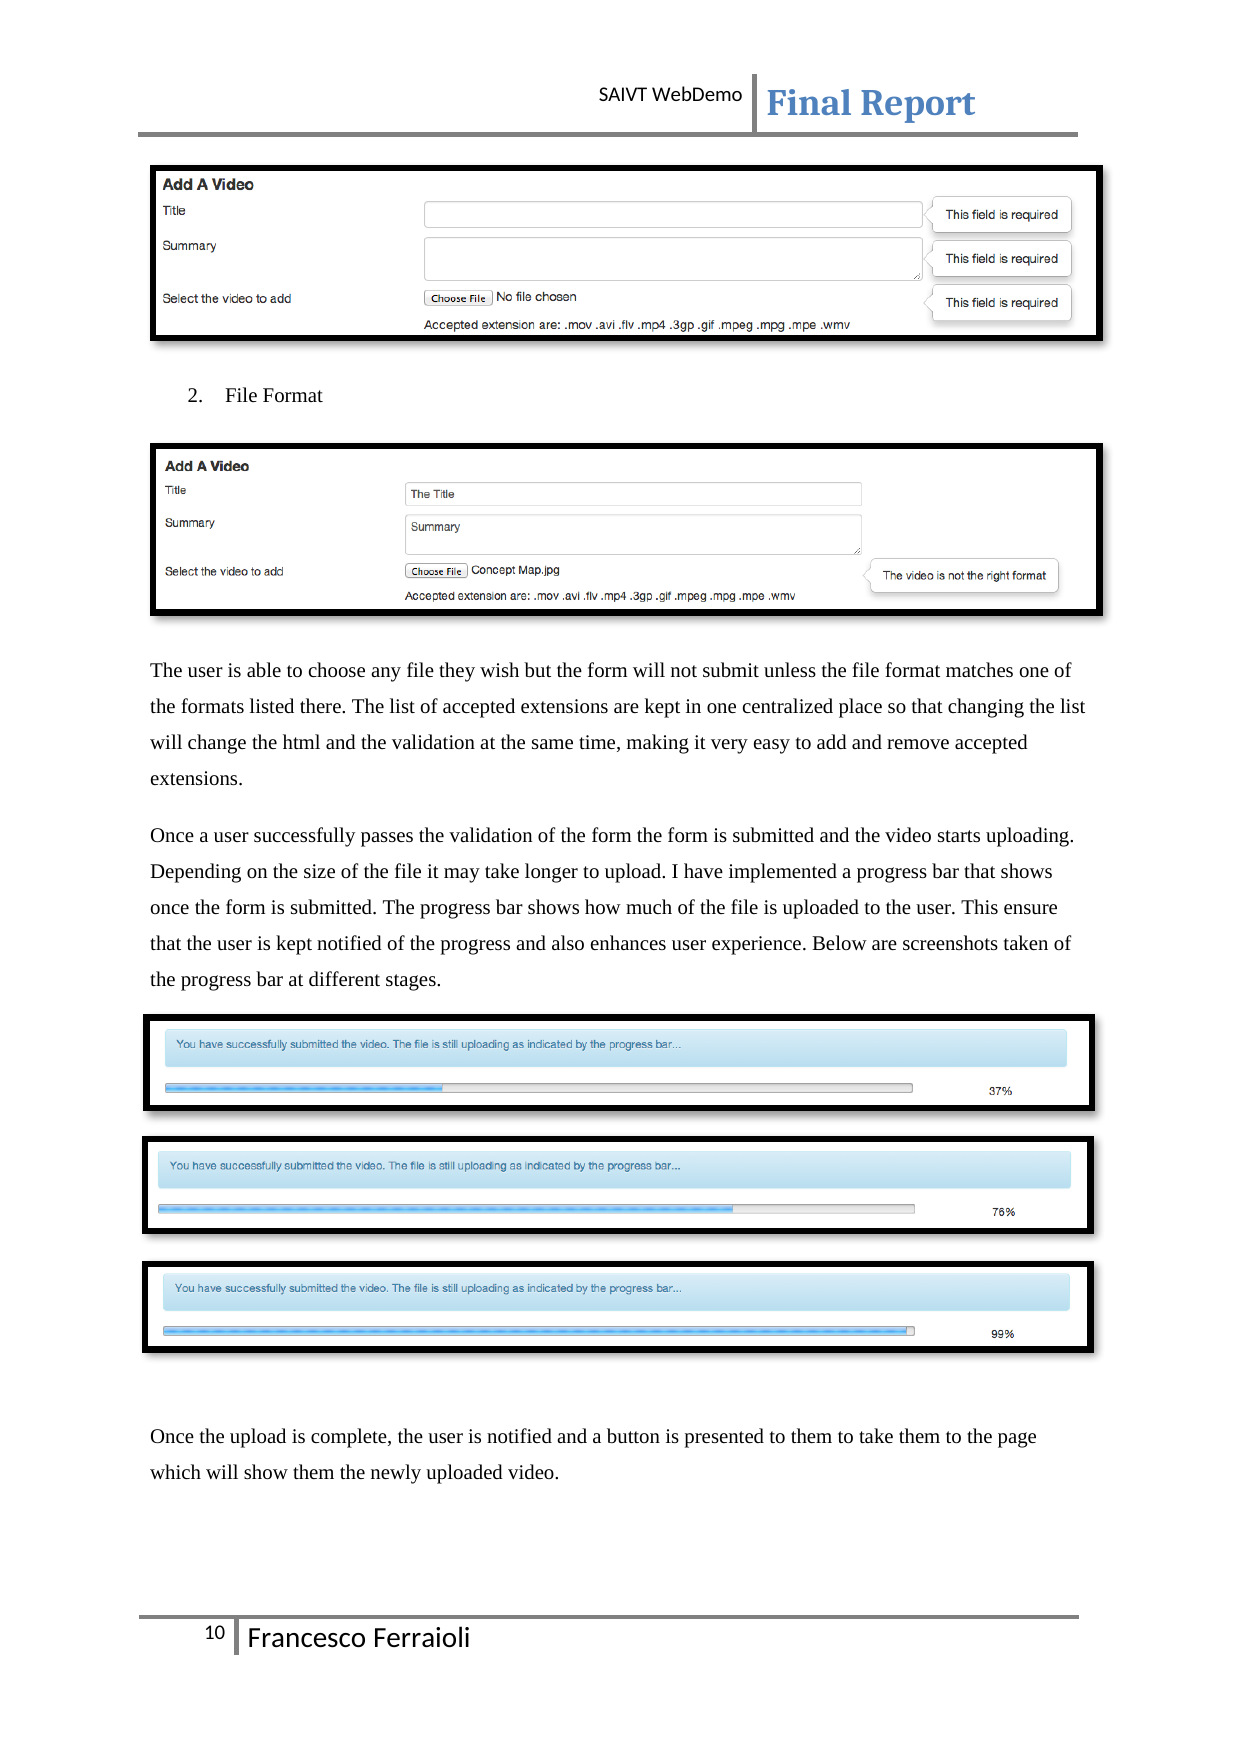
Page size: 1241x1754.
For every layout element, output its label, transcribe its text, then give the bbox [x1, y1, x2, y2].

picture [148, 1267, 1087, 1346]
text Once a user successfully passes the validation of the form the form is submitted and the video starts uploading. Depending on the size of the file it may take longer to upload. I have implemented a progress bar that shows once the form is submitted. The progress bar shows how much of the file is uploaded to the user. This ensure that the user is kept notified of the progress and also enhances user experience. Below are screenshots taken of the progress bar at different stages. [150, 823, 1090, 991]
text Once the upload is complete, the user is notified and a button is presented to them to take them to the page which will show them the newly uploaded video. [150, 1424, 1090, 1484]
list File Format [187, 383, 1090, 407]
picture [156, 171, 1096, 335]
text The user is able to choose any file they wish but the form will not submit unless the file format matches one of the formats listed there. The list of accepted extensions are kept in one centralized place so that changing the list will change the html and the validation at the same time, making it very easy to add and remove accepted extensions. [150, 658, 1090, 790]
picture [148, 1142, 1087, 1228]
picture [150, 1021, 1089, 1105]
picture [156, 449, 1096, 609]
